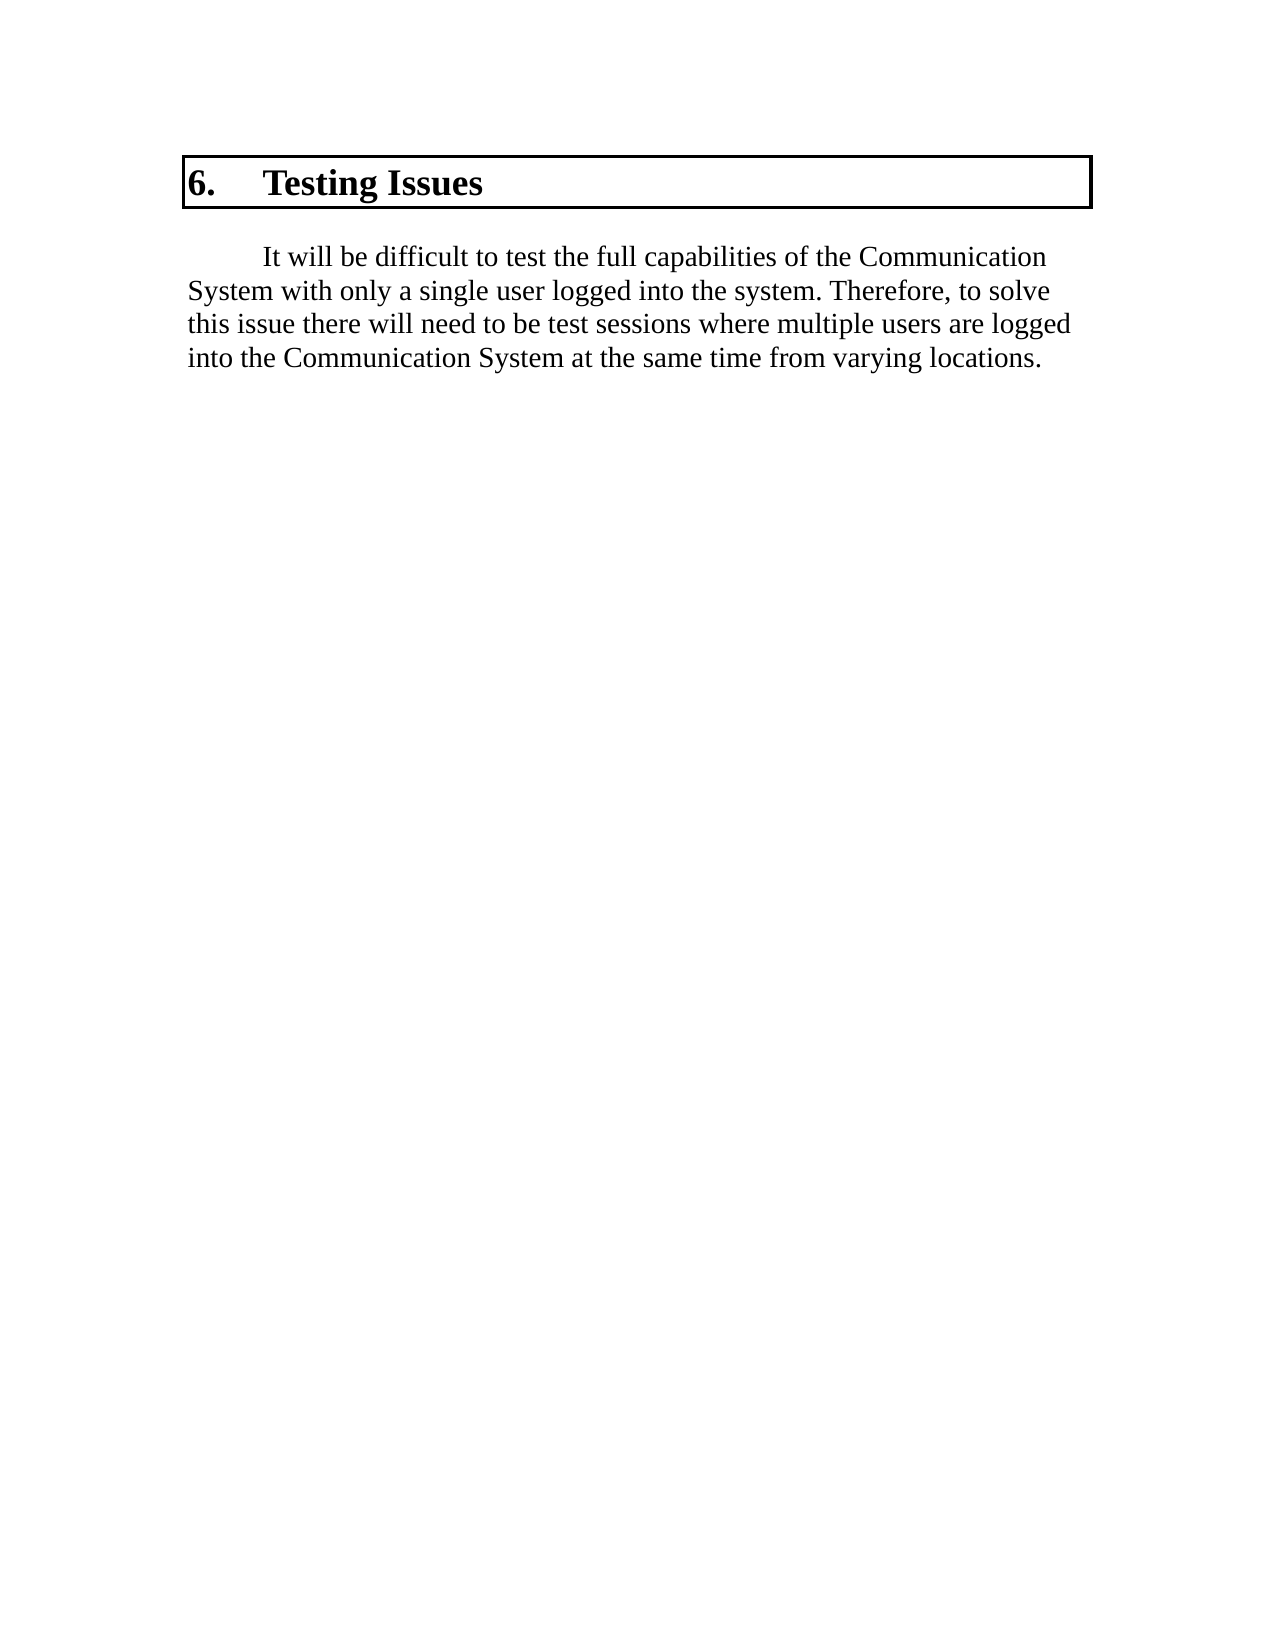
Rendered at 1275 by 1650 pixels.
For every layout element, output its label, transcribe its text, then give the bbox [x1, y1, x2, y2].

text It will be difficult to test the full capabilities of the Communication System with only a single user logged into the system. Therefore, to solve this issue there will need to be test sessions where multiple users are logged into the Communication System at the same time from varying locations. [187, 239, 1087, 373]
subtitle Testing Issues [185, 158, 1089, 206]
